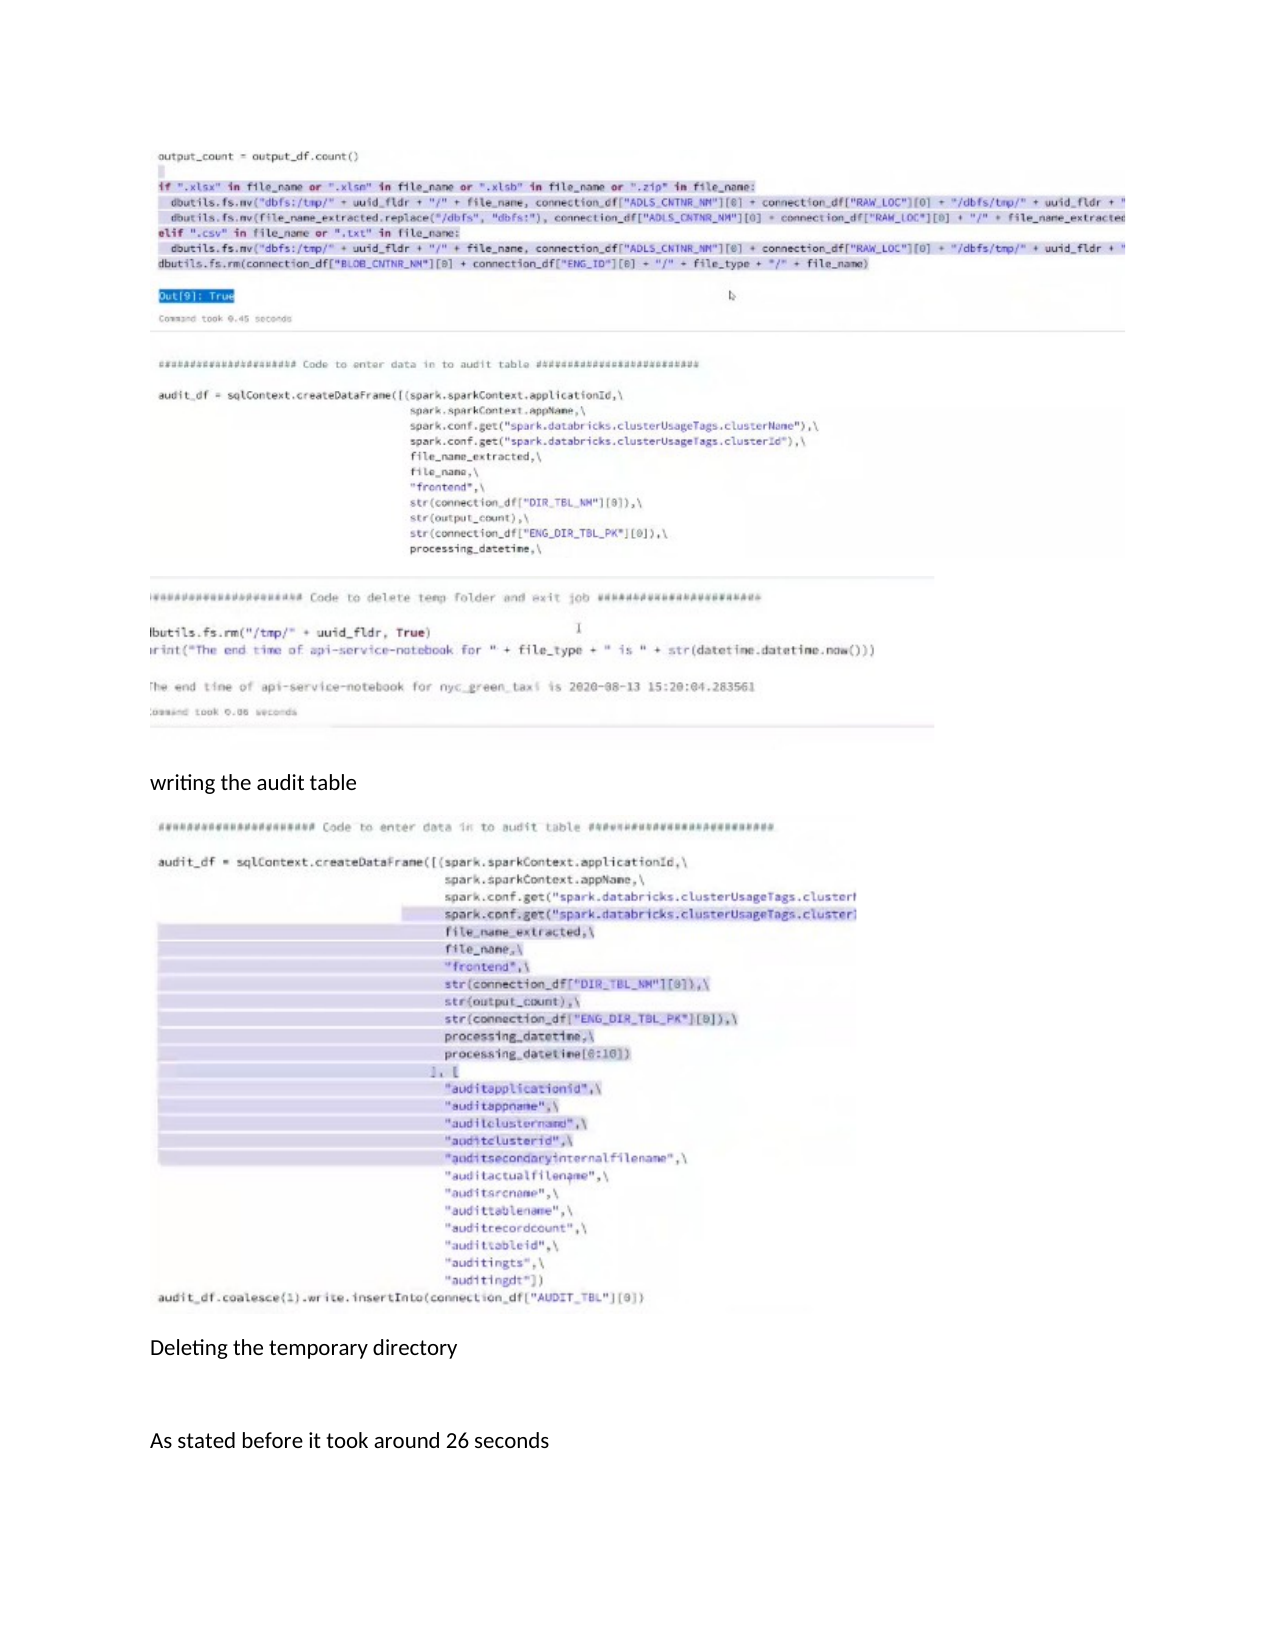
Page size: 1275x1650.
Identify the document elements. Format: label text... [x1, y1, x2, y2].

picture [150, 815, 857, 1314]
picture [150, 150, 1125, 558]
text Deleting the temporary directory [150, 1333, 1125, 1361]
text As stated before it took around 26 seconds [150, 1426, 1125, 1454]
picture [150, 576, 935, 750]
text writing the audit table [150, 768, 1125, 796]
